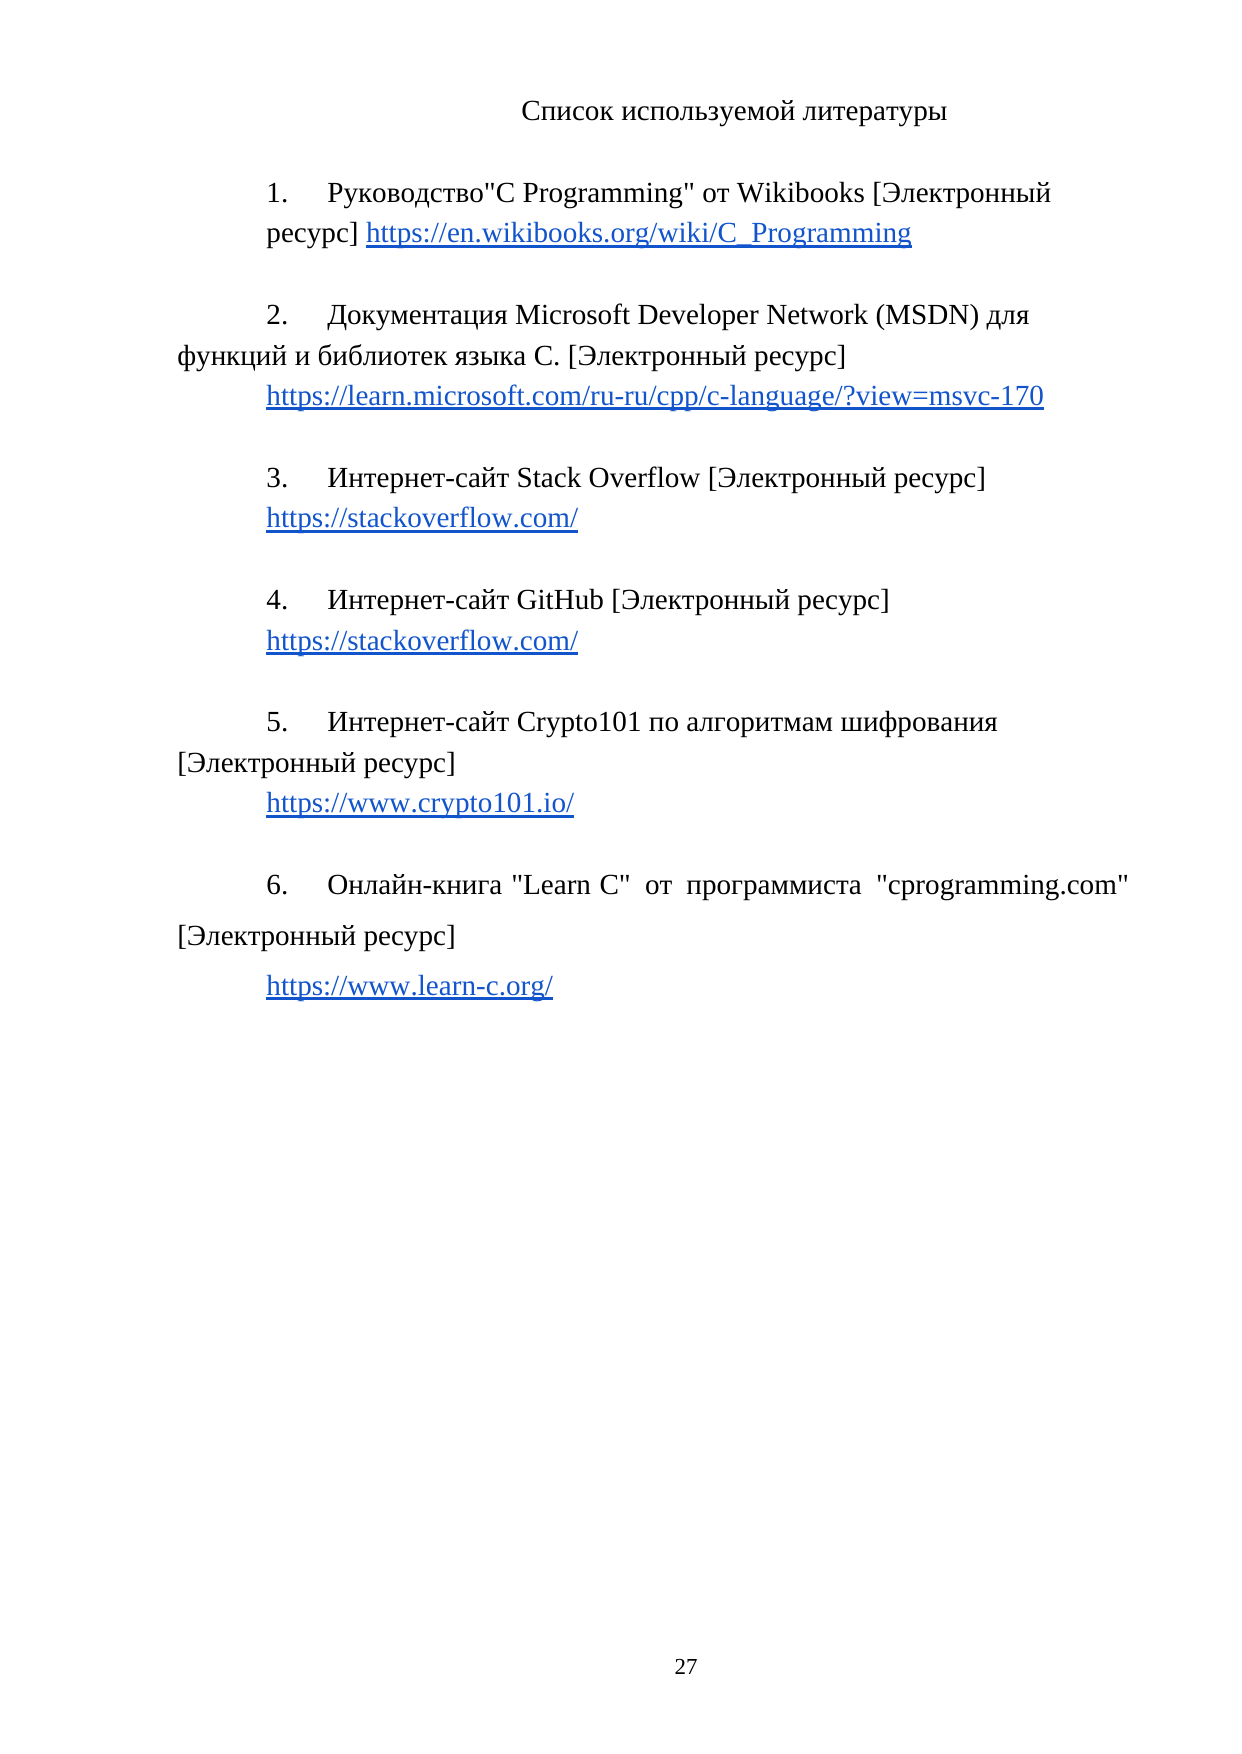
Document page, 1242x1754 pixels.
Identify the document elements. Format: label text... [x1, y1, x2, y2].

text https://www.learn-c.org/ [266, 968, 1141, 1001]
list Интернет-сайт Stack Overflow [Электронный ресурс] https://stackoverflow.com/ [266, 460, 1141, 534]
list Интернет-сайт Crypto101 по алгоритмам шифрования [Электронный ресурс] [177, 704, 1141, 778]
list Онлайн-книга "Learn C" от программиста "cprogramming.com" [Электронный ресурс] [177, 867, 1141, 951]
list Документация Microsoft Developer Network (MSDN) для функций и библиотек языка C. [Электронный ресурс] [177, 297, 1141, 371]
text Список используемой литературы [327, 93, 1141, 127]
list Интернет-сайт GitHub [Электронный ресурс] https://stackoverflow.com/ [266, 582, 1141, 656]
list Руководство"C Programming" от Wikibooks [Электронный ресурс] https://en.wikibooks.org/wiki/C_Programming [266, 175, 1141, 249]
text https://www.crypto101.io/ [266, 785, 1141, 819]
text https://learn.microsoft.com/ru-ru/cpp/c-language/?view=msvc-170 [266, 378, 1141, 412]
